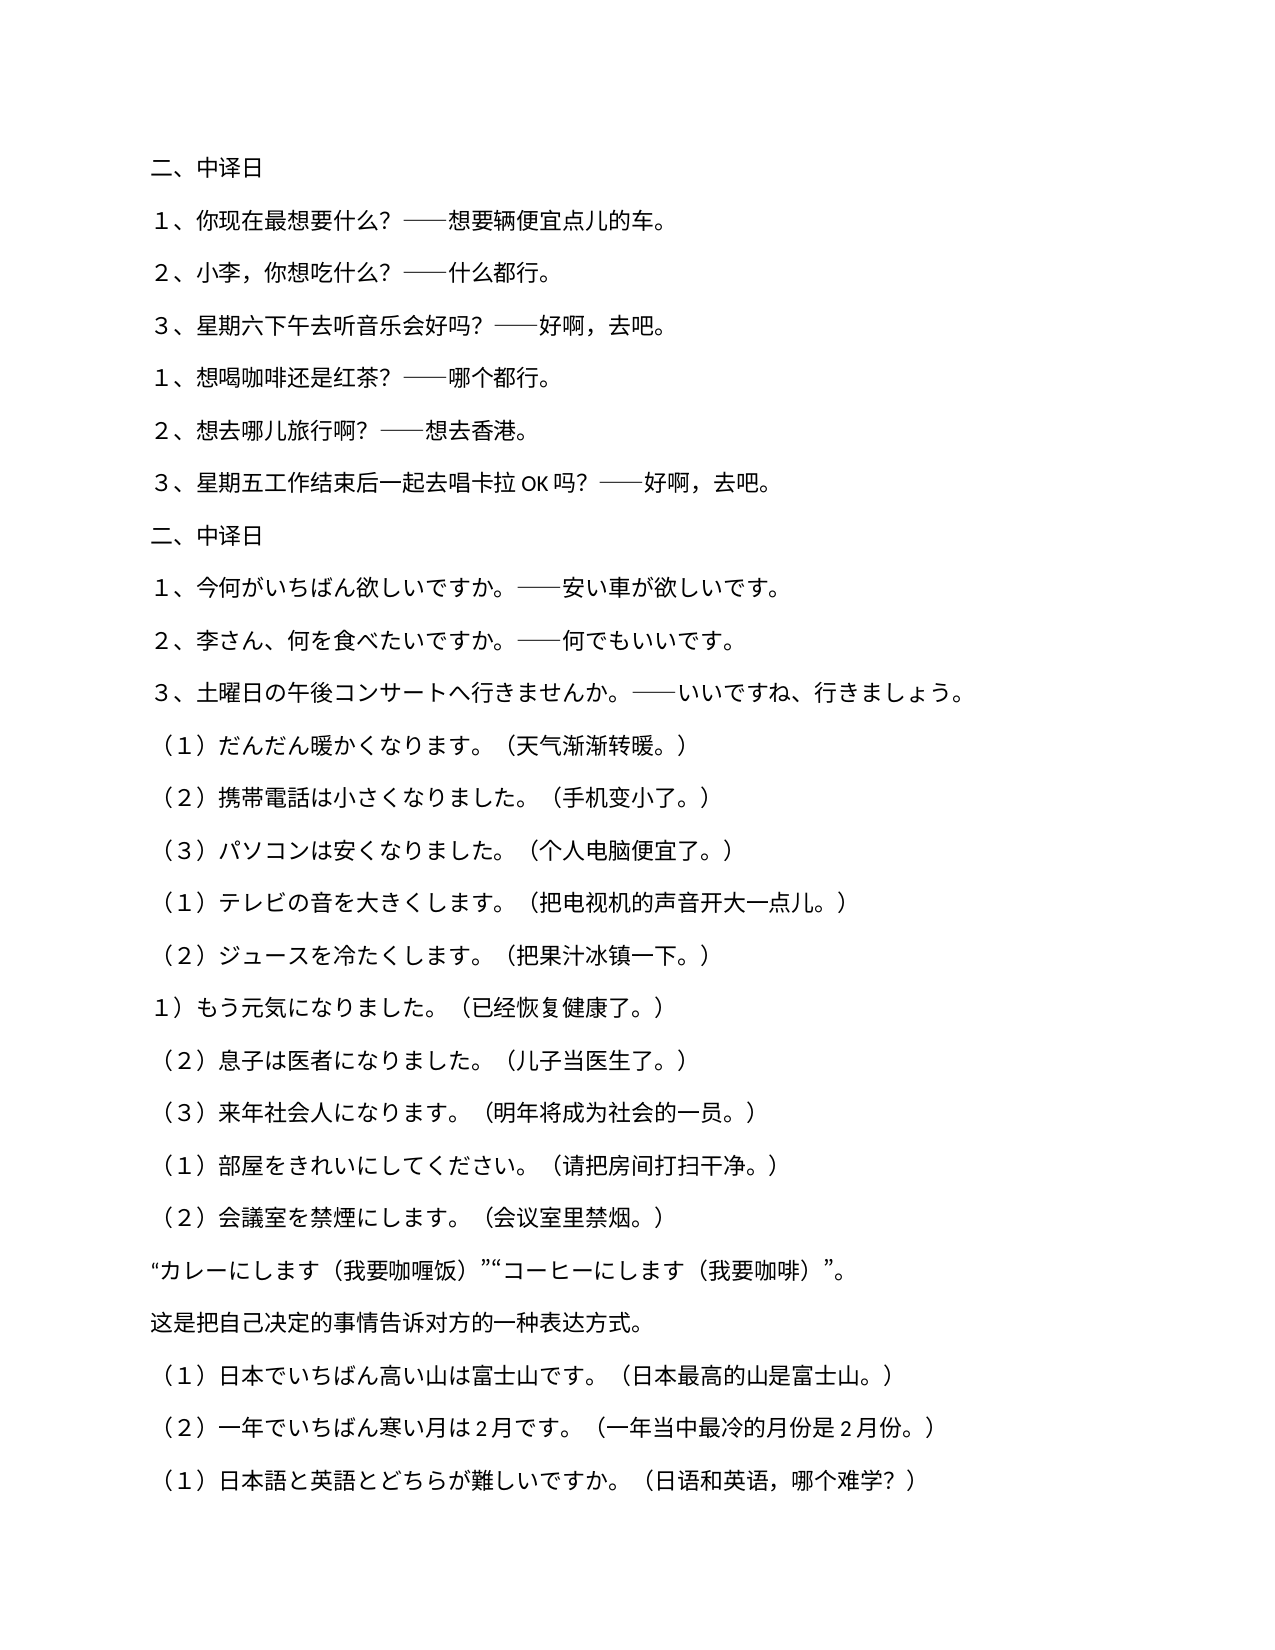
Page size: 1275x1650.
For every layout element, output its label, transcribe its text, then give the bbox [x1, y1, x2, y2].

text ２、李さん、何を食べたいですか。——何でもいいです。 [150, 622, 1125, 656]
text “カレーにします（我要咖喱饭）”“コーヒーにします（我要咖啡）”。 [150, 1252, 1125, 1286]
text （２）息子は医者になりました。（儿子当医生了。） [150, 1042, 1125, 1076]
text （２）一年でいちばん寒い月は2月です。（一年当中最冷的月份是2月份。） [150, 1410, 1125, 1443]
text ３、星期五工作结束后一起去唱卡拉OK吗？——好啊，去吧。 [150, 465, 1125, 498]
text （２）携帯電話は小さくなりました。（手机变小了。） [150, 780, 1125, 813]
text （３）パソコンは安くなりました。（个人电脑便宜了。） [150, 832, 1125, 866]
text （１）部屋をきれいにしてください。（请把房间打扫干净。） [150, 1147, 1125, 1181]
text ２、小李，你想吃什么？——什么都行。 [150, 255, 1125, 288]
text （２）会議室を禁煙にします。（会议室里禁烟。） [150, 1200, 1125, 1233]
text ２、想去哪儿旅行啊？——想去香港。 [150, 412, 1125, 446]
text 二、中译日 [150, 517, 1125, 551]
text （３）来年社会人になります。（明年将成为社会的一员。） [150, 1095, 1125, 1128]
text （１）テレビの音を大きくします。（把电视机的声音开大一点儿。） [150, 885, 1125, 918]
text １、想喝咖啡还是红茶？——哪个都行。 [150, 360, 1125, 393]
text １、你现在最想要什么？——想要辆便宜点儿的车。 [150, 202, 1125, 236]
text 这是把自己决定的事情告诉对方的一种表达方式。 [150, 1305, 1125, 1338]
text 二、中译日 [150, 150, 1125, 183]
text （１）日本でいちばん高い山は富士山です。（日本最高的山是富士山。） [150, 1357, 1125, 1391]
text （２）ジュースを冷たくします。（把果汁冰镇一下。） [150, 937, 1125, 971]
text １）もう元気になりました。（已经恢复健康了。） [150, 990, 1125, 1023]
text （１）だんだん暖かくなります。（天气渐渐转暖。） [150, 727, 1125, 761]
text ３、星期六下午去听音乐会好吗？——好啊，去吧。 [150, 307, 1125, 341]
text １、今何がいちばん欲しいですか。——安い車が欲しいです。 [150, 570, 1125, 603]
text ３、土曜日の午後コンサートへ行きませんか。——いいですね、行きましょう。 [150, 675, 1125, 708]
text （１）日本語と英語とどちらが難しいですか。（日语和英语，哪个难学？） [150, 1462, 1125, 1496]
